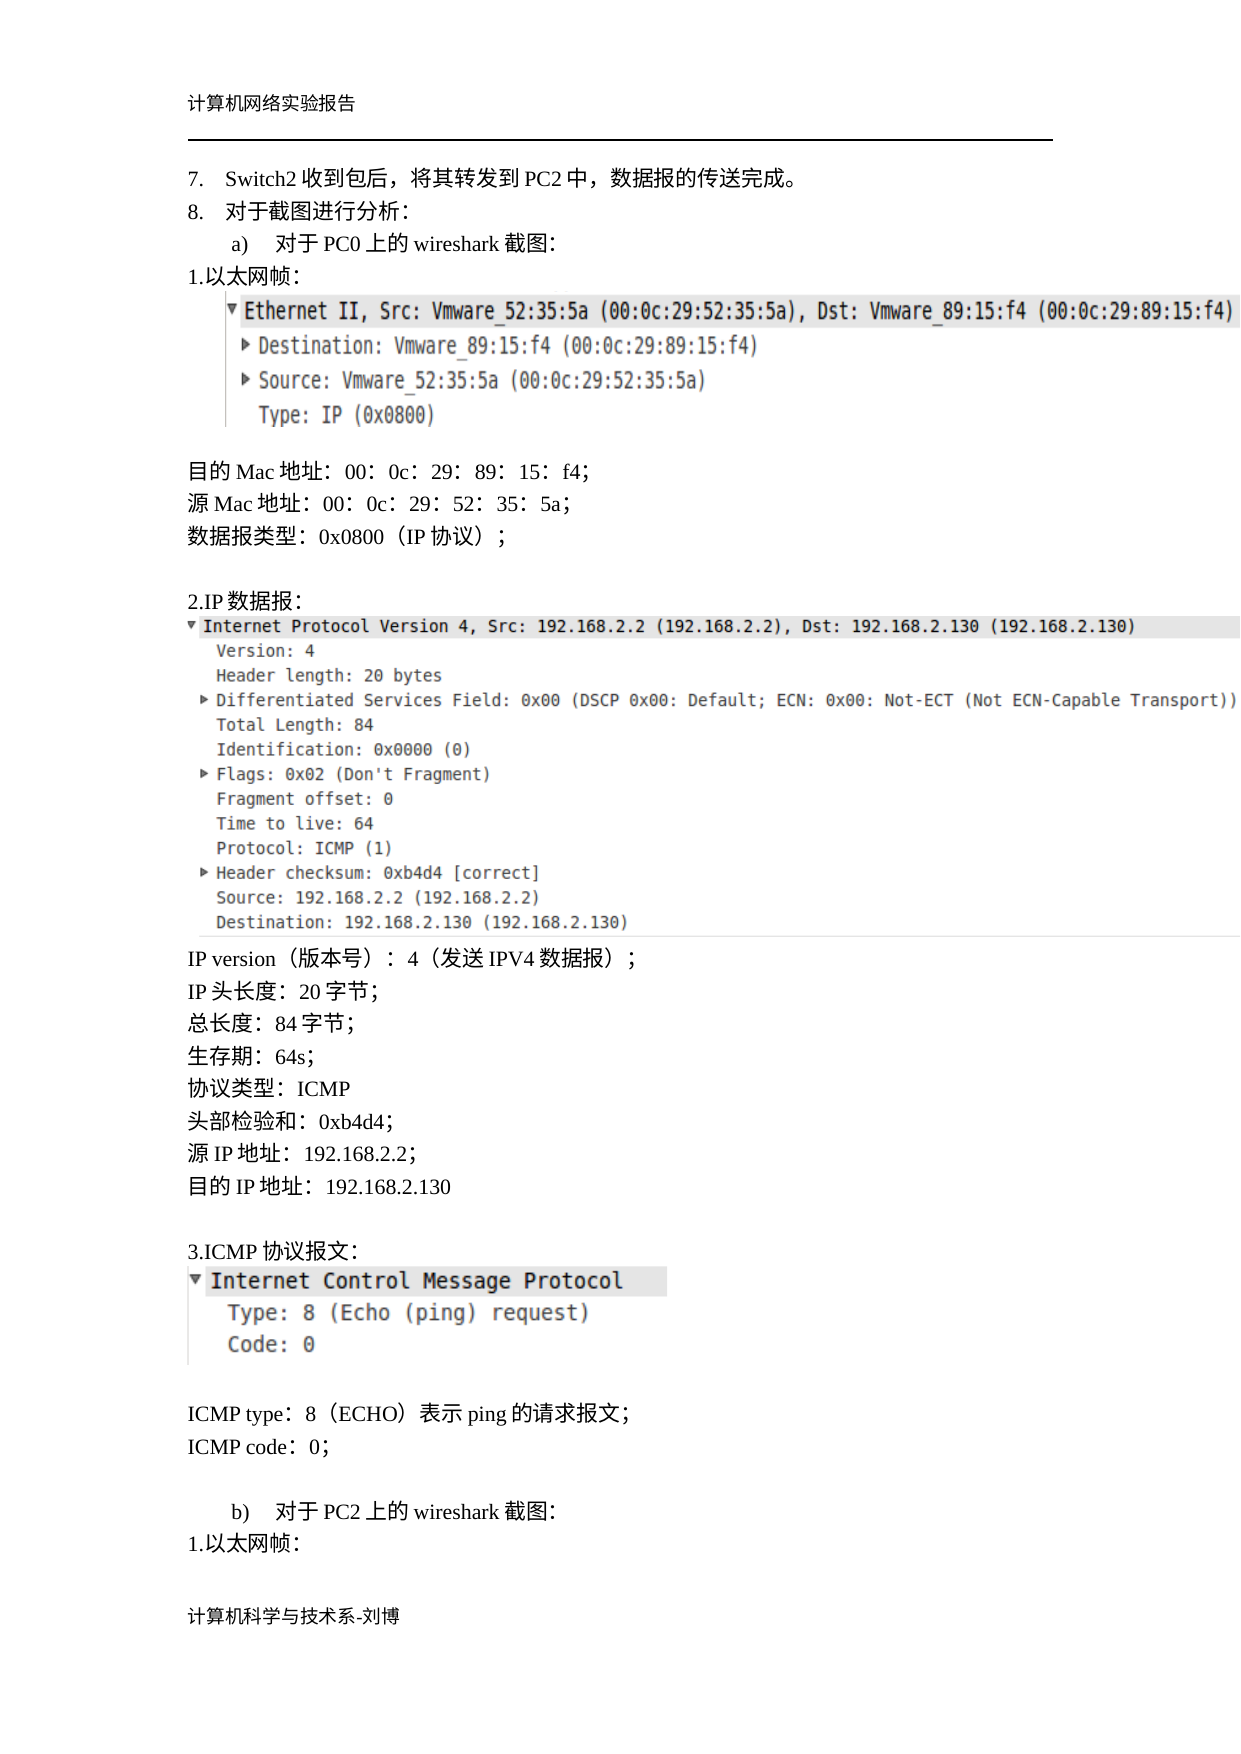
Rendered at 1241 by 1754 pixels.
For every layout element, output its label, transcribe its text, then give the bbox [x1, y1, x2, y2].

text 1.以太网帧： [187, 258, 1053, 291]
text 2.IP数据报： [187, 583, 1053, 616]
list 对于PC0上的wireshark截图： [231, 226, 1053, 258]
text 源Mac地址：00：0c：29：52：35：5a； [187, 486, 1053, 518]
picture [187, 1266, 668, 1365]
picture [225, 291, 1241, 427]
list 对于截图进行分析： [187, 193, 1053, 226]
text IP version（版本号）：4（发送IPV4数据报）； [187, 941, 1053, 973]
text ICMP code：0； [187, 1428, 1053, 1461]
list Switch2收到包后，将其转发到PC2中，数据报的传送完成。 [187, 161, 1053, 193]
text 头部检验和：0xb4d4； [187, 1103, 1053, 1136]
text 源IP地址：192.168.2.2； [187, 1136, 1053, 1168]
text 3.ICMP协议报文： [187, 1233, 1053, 1266]
text IP头长度：20字节； [187, 973, 1053, 1006]
text 目的IP地址：192.168.2.130 [187, 1168, 1053, 1201]
picture [187, 616, 1241, 937]
text 目的Mac地址：00：0c：29：89：15：f4； [187, 453, 1053, 486]
text 总长度：84字节； [187, 1006, 1053, 1038]
text 生存期：64s； [187, 1038, 1053, 1071]
text 协议类型：ICMP [187, 1071, 1053, 1103]
text 数据报类型：0x0800（IP协议）； [187, 518, 1053, 551]
list 对于PC2上的wireshark截图： [231, 1493, 1053, 1526]
text ICMP type：8（ECHO）表示ping的请求报文； [187, 1396, 1053, 1428]
text 1.以太网帧： [187, 1526, 1053, 1558]
